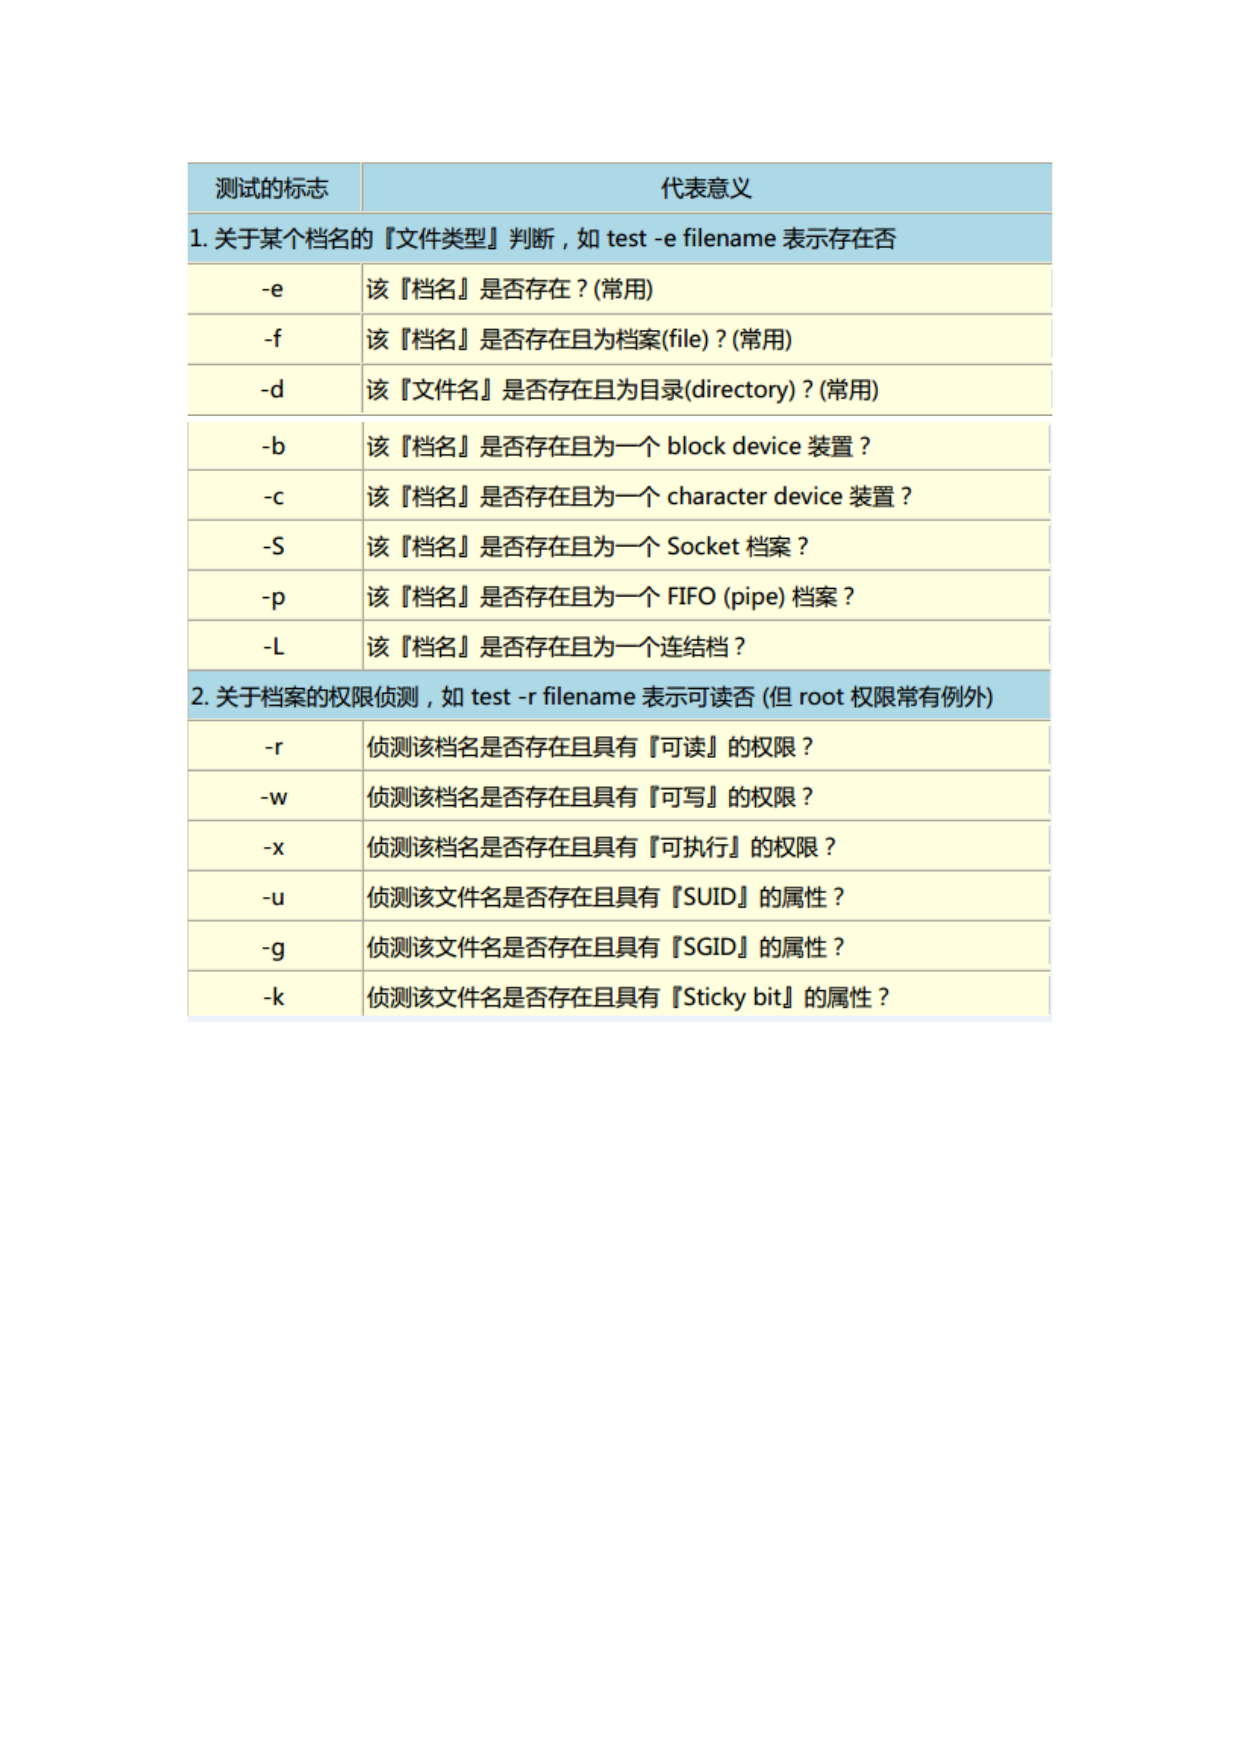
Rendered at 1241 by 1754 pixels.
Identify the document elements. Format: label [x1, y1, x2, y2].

picture [187, 422, 1052, 1022]
picture [187, 162, 1053, 416]
